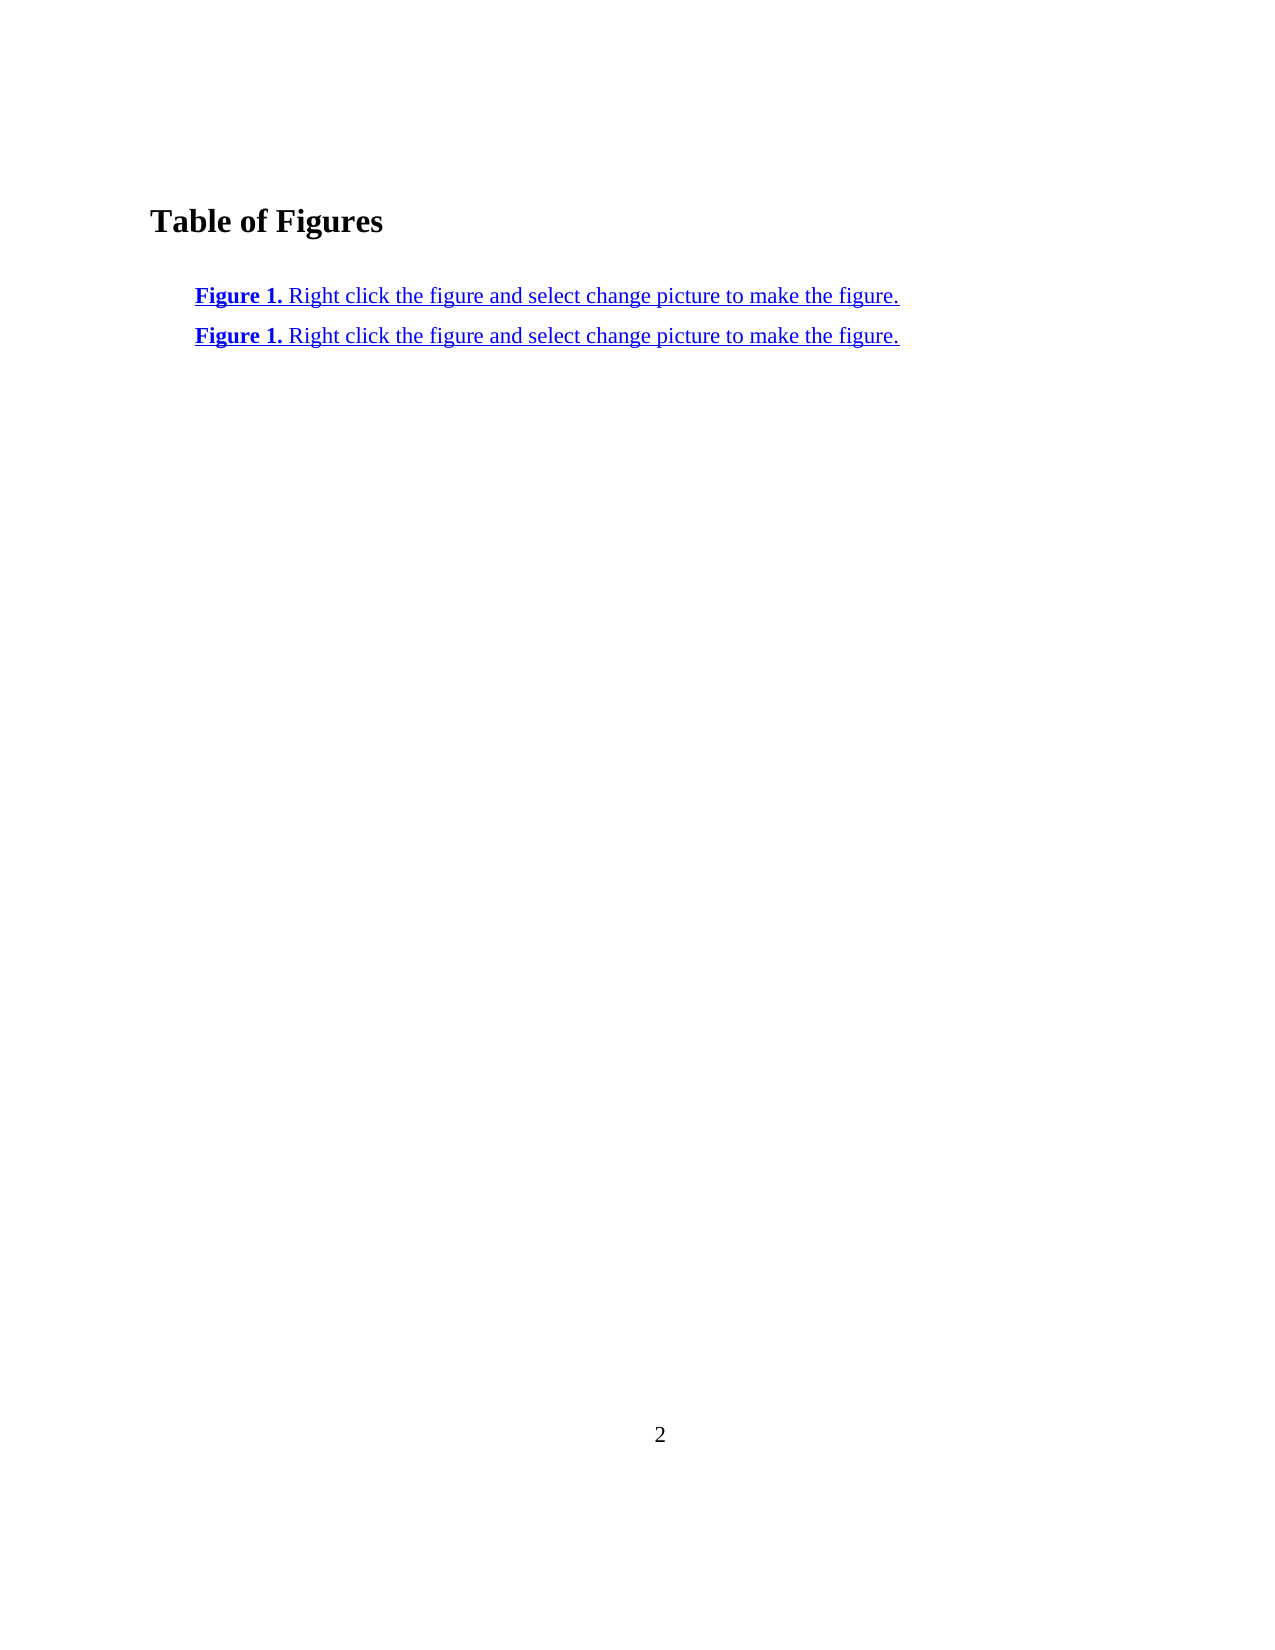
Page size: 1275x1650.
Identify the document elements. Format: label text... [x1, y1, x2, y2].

text Figure 1. Right click the figure and select change picture to make the figure. [150, 282, 1125, 308]
text Table of Figures [150, 201, 1125, 240]
text Figure 1. Right click the figure and select change picture to make the figure. [150, 322, 1125, 348]
